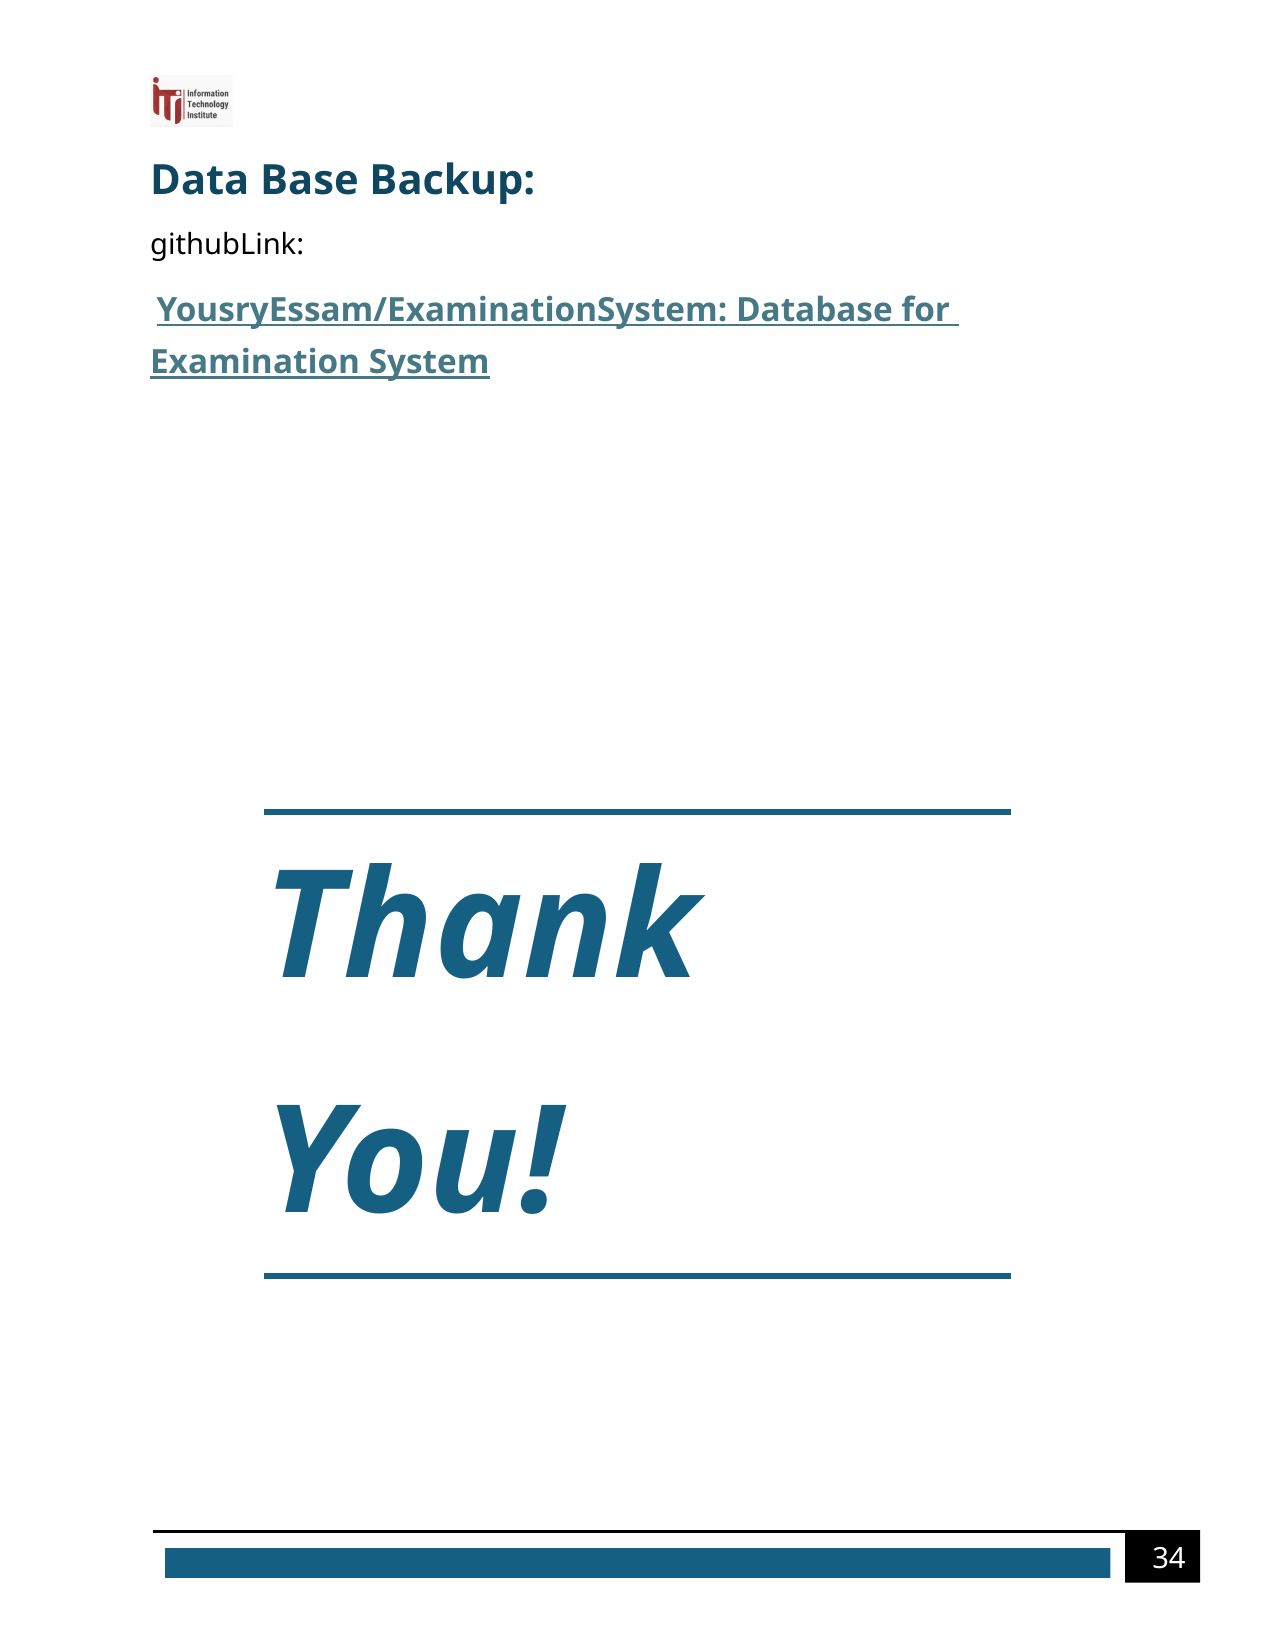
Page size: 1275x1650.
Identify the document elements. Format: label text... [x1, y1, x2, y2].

picture [150, 75, 233, 127]
text YousryEssam/ExaminationSystem: Database for Examination System [150, 286, 1125, 383]
text githubLink: [150, 223, 1125, 263]
subtitle Data Base Backup: [150, 150, 1125, 207]
